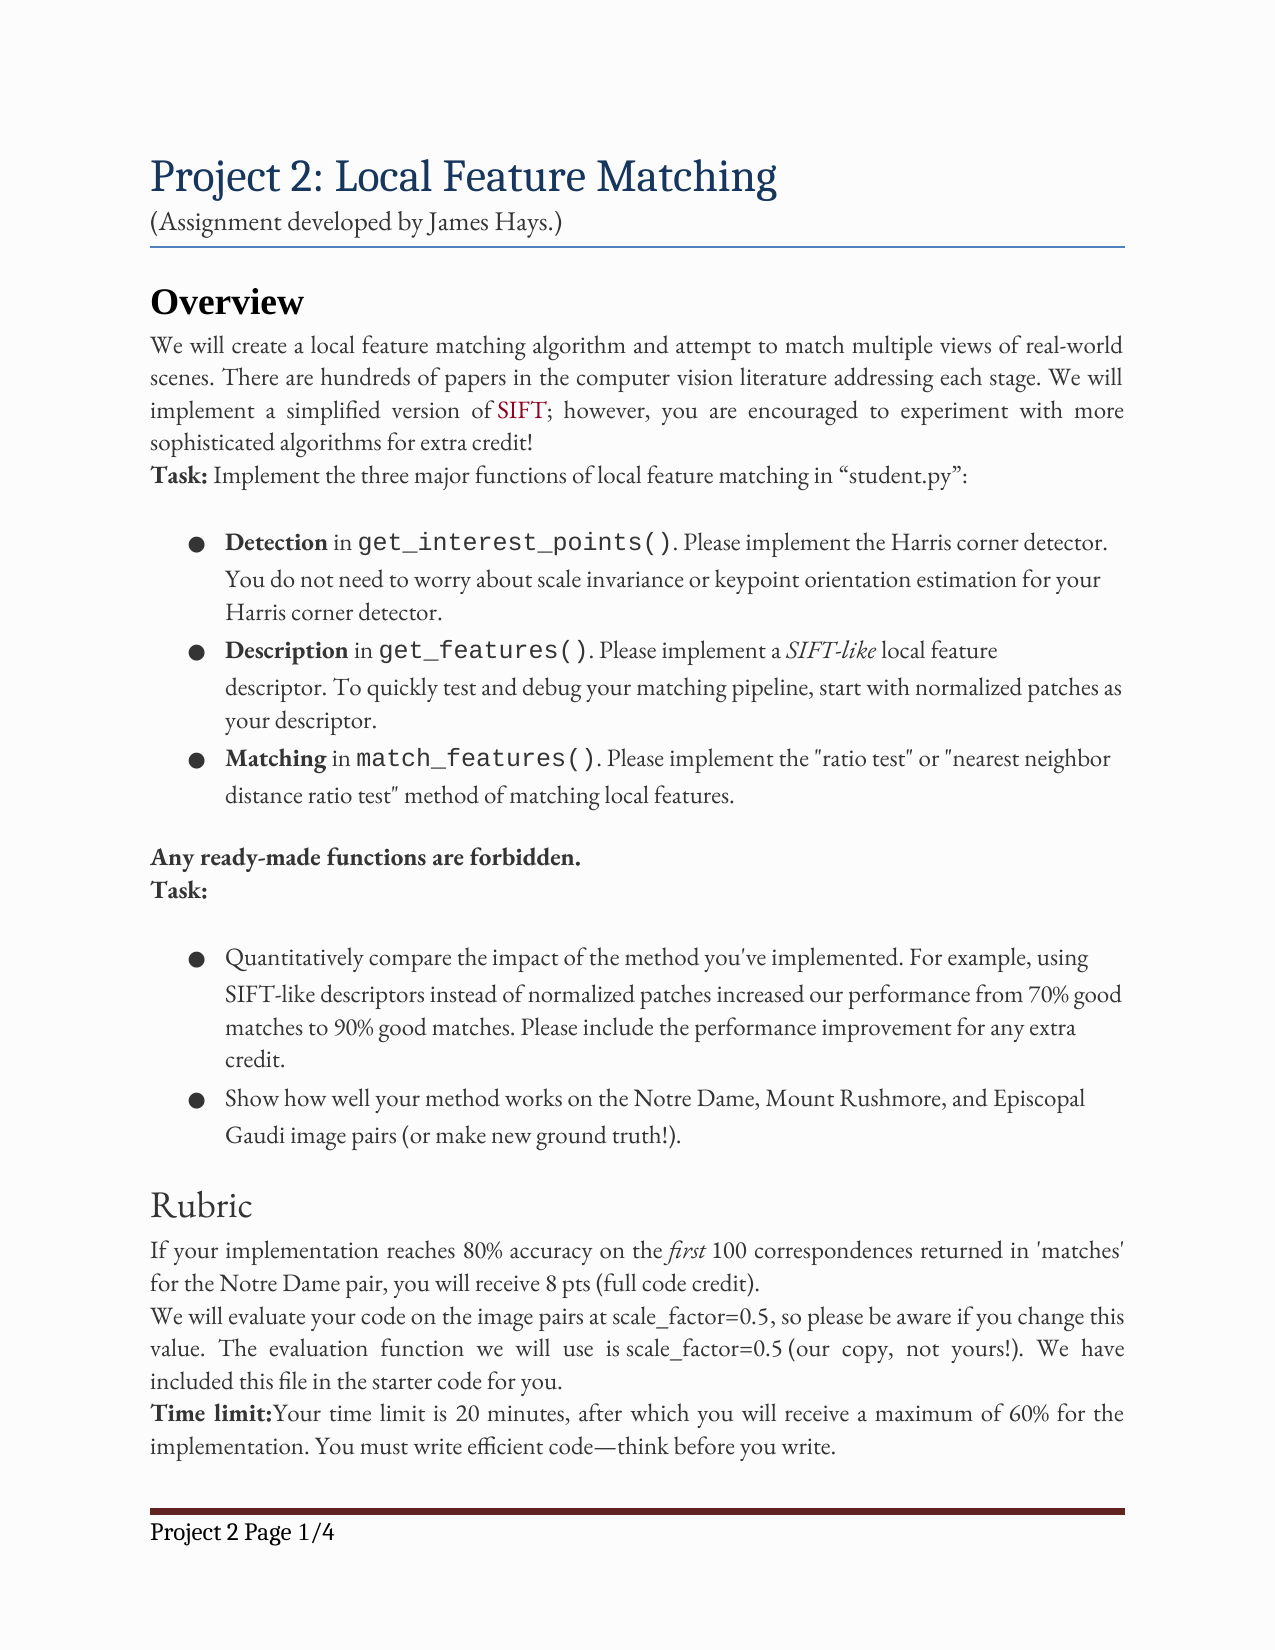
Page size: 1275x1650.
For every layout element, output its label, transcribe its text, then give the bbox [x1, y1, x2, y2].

list Detection in get_interest_points(). Please implement the Harris corner detector. You do not need to worry about scale invariance or keypoint orientation estimation for your Harris corner detector. [187, 520, 1125, 628]
text Task: Implement the three major functions of local feature matching in “student.py”: [150, 458, 1125, 491]
text We will evaluate your code on the image pairs at scale_factor=0.5, so please be aware if you change this value. The evaluation function we will use is scale_factor=0.5 (our copy, not yours!). We have included this file in the starter code for you. [150, 1299, 1125, 1397]
text Time limit:Your time limit is 20 minutes, after which you will receive a maximum of 60% for the implementation. You must write efficient code—think before you write. [150, 1397, 1125, 1462]
list Quantitatively compare the impact of the method you've implemented. For example, using SIFT-like descriptors instead of normalized patches increased our performance from 70% good matches to 90% good matches. Please include the performance improvement for any extra credit. [187, 935, 1125, 1075]
title Project 2: Local Feature Matching [150, 150, 1125, 203]
title (Assignment developed by James Hays.) [150, 203, 1125, 246]
text We will create a local feature matching algorithm and attempt to match multiple views of real-world scenes. There are hundreds of papers in the computer vision literature addressing each stage. We will implement a simplified version of SIFT; however, you are encouraged to experiment with more sophisticated algorithms for extra credit! [150, 328, 1125, 458]
text If your implementation reaches 80% accuracy on the first 100 correspondences returned in 'matches' for the Notre Dame pair, you will receive 8 pts (full code credit). [150, 1234, 1125, 1299]
list Matching in match_features(). Please implement the "ratio test" or "nearest neighbor distance ratio test" method of matching local features. [187, 736, 1125, 811]
text Task: [150, 873, 1125, 906]
subtitle Overview [150, 280, 1125, 323]
text Any ready-made functions are forbidden. [150, 840, 1125, 873]
subtitle Rubric [150, 1180, 1125, 1229]
list Description in get_features(). Please implement a SIFT-like local feature descriptor. To quickly test and debug your matching pipeline, start with normalized patches as your descriptor. [187, 628, 1125, 736]
list Show how well your method works on the Notre Dame, Mount Rushmore, and Episcopal Gaudi image pairs (or make new ground truth!). [187, 1075, 1125, 1151]
